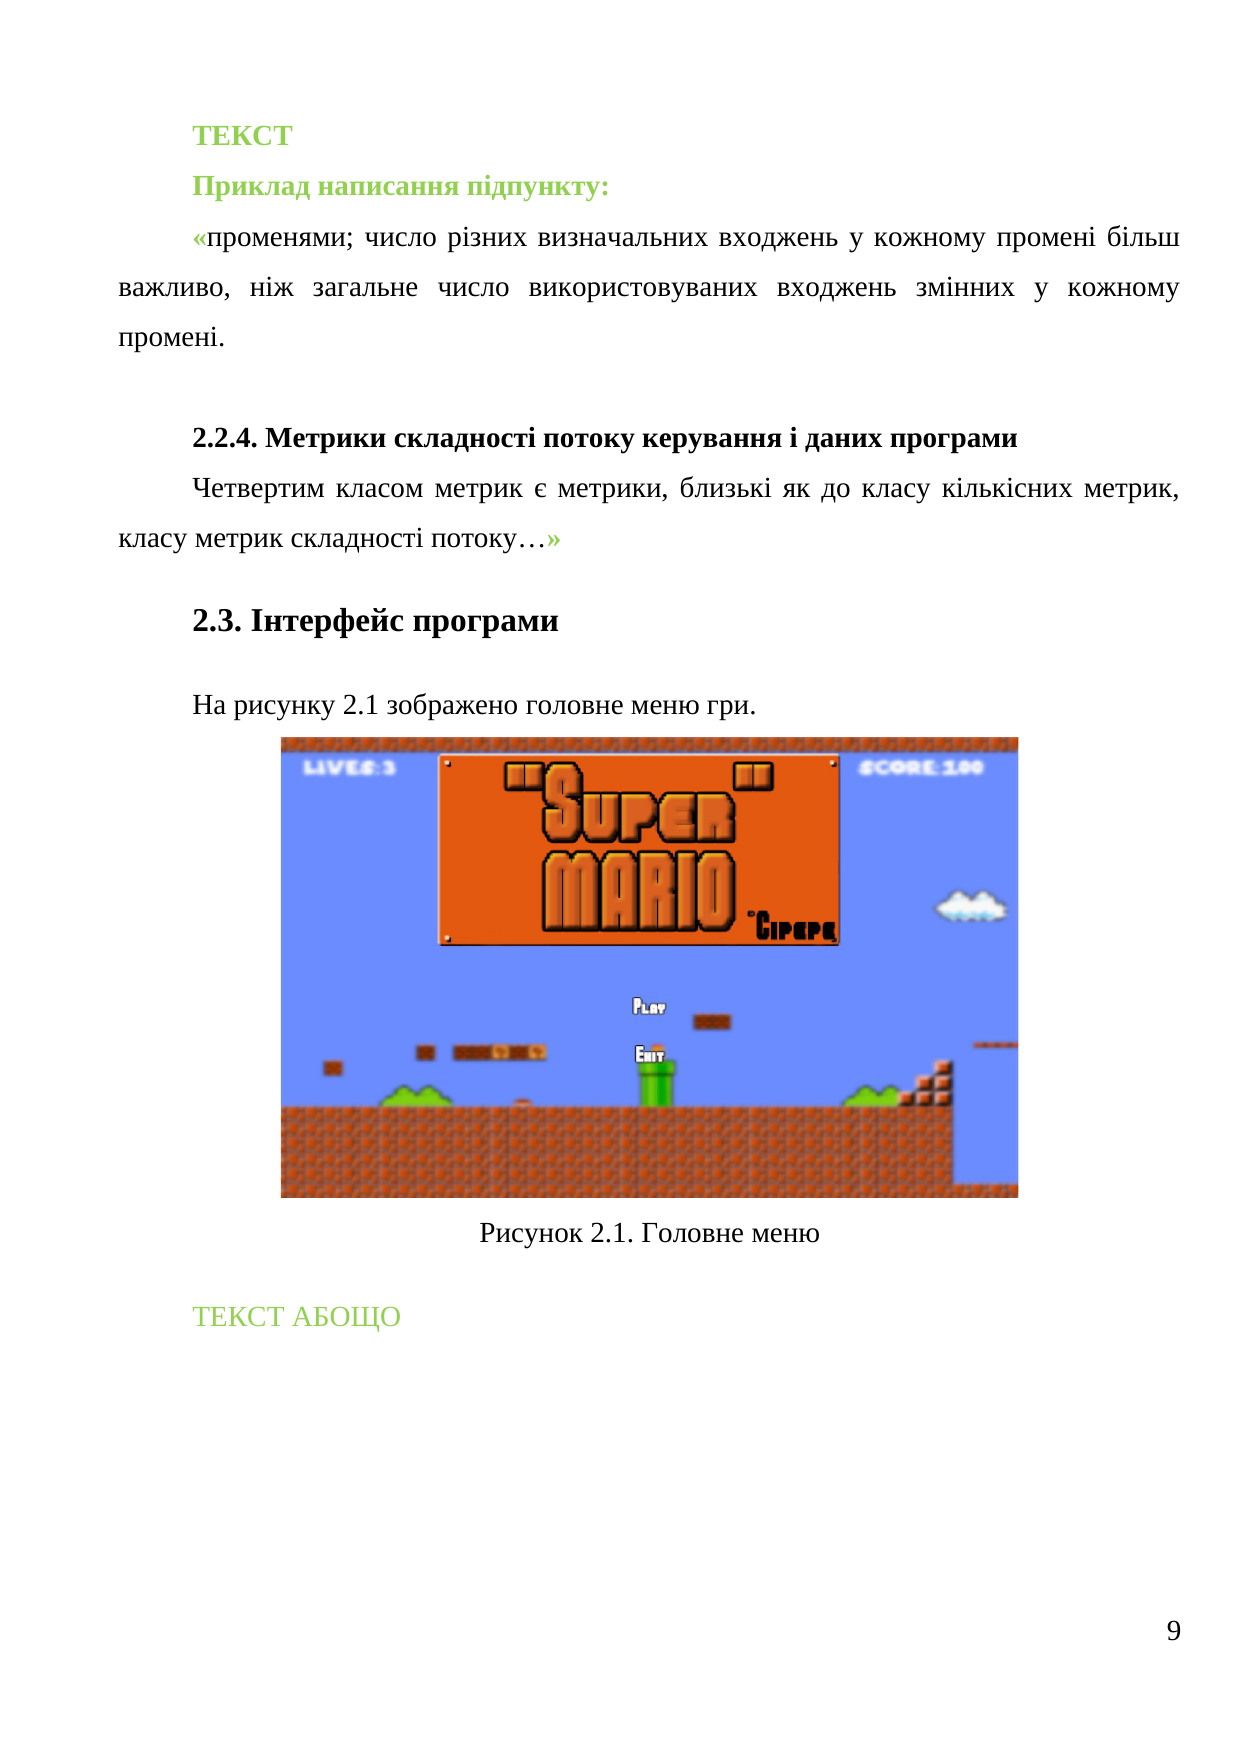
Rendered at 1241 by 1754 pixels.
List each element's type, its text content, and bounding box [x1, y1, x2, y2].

list «променями; число різних визначальних входжень у кожному промені більш важливо, ніж загальне число використовуваних входжень змінних у кожному промені. [118, 219, 1181, 353]
text 2.2.4. Метрики складності потоку керування і даних програми [118, 420, 1181, 453]
text Рисунок 2.1. Головне меню [118, 1215, 1181, 1248]
text ТЕКСТ АБОЩО [118, 1299, 1181, 1332]
text На рисунку 2.1 зображено головне меню гри. [118, 687, 1181, 720]
picture [280, 737, 1019, 1198]
text Четвертим класом метрик є метрики, близькі як до класу кількісних метрик, класу метрик складності потоку…» [118, 470, 1181, 554]
list Приклад написання підпункту: [192, 168, 1181, 202]
text 2.3. Інтерфейс програми [118, 600, 1181, 638]
list ТЕКСТ [192, 118, 1181, 152]
